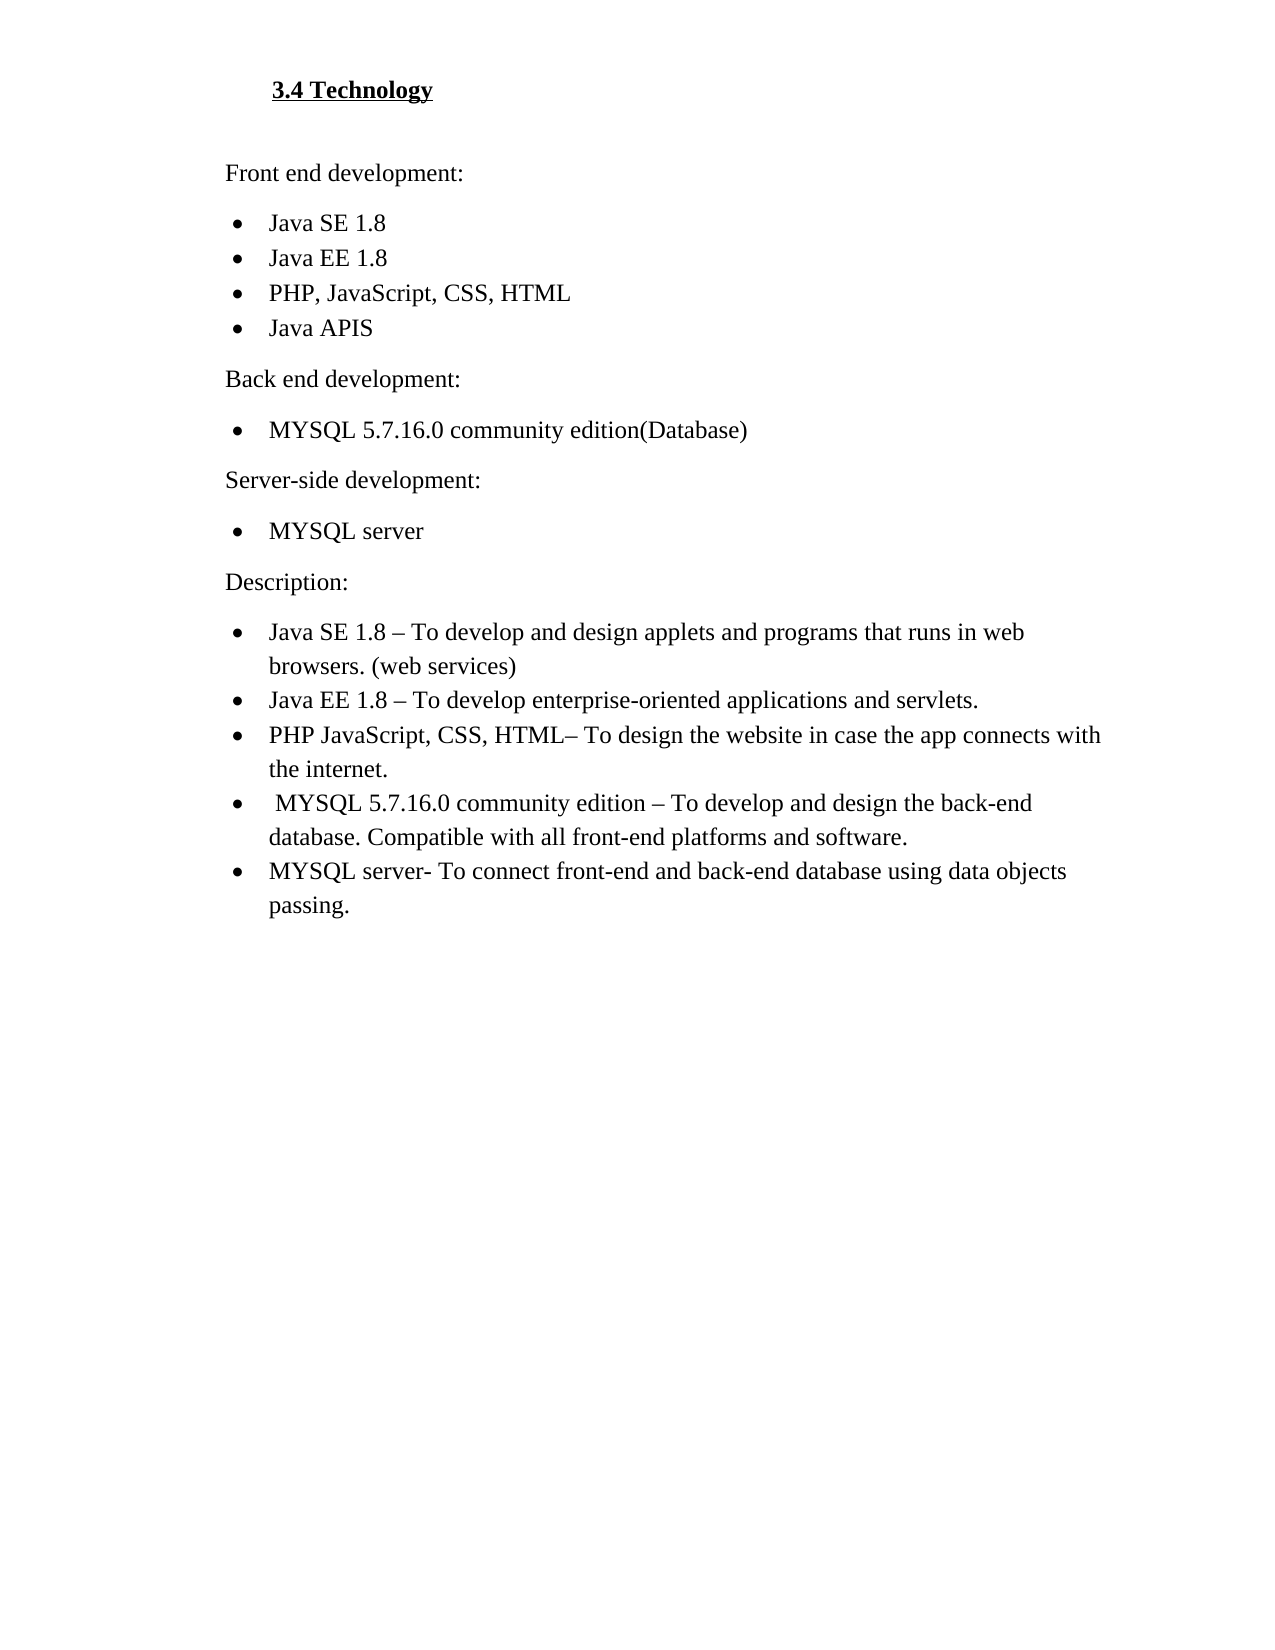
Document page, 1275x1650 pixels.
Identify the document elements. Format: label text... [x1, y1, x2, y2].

list MYSQL server- To connect front-end and back-end database using data objects passing. [231, 855, 1125, 918]
list PHP, JavaScript, CSS, HTML [231, 277, 1125, 308]
list MYSQL 5.7.16.0 community edition – To develop and design the back-end database. Compatible with all front-end platforms and software. [231, 787, 1125, 851]
list PHP JavaScript, CSS, HTML– To design the website in case the app connects with the internet. [231, 719, 1125, 783]
list MYSQL server [231, 515, 1125, 546]
list Java EE 1.8 [231, 242, 1125, 273]
list Java EE 1.8 – To develop enterprise-oriented applications and servlets. [231, 684, 1125, 715]
list MYSQL 5.7.16.0 community edition(Database) [231, 414, 1125, 444]
text Server-side development: [225, 465, 1125, 494]
list Java SE 1.8 [231, 207, 1125, 238]
list 3.4 Technology [272, 75, 1125, 104]
text Front end development: [225, 158, 1125, 186]
text Description: [225, 567, 1125, 596]
list Java APIS [231, 312, 1125, 343]
text Back end development: [225, 364, 1125, 393]
list Java SE 1.8 – To develop and design applets and programs that runs in web browsers. (web services) [231, 616, 1125, 680]
